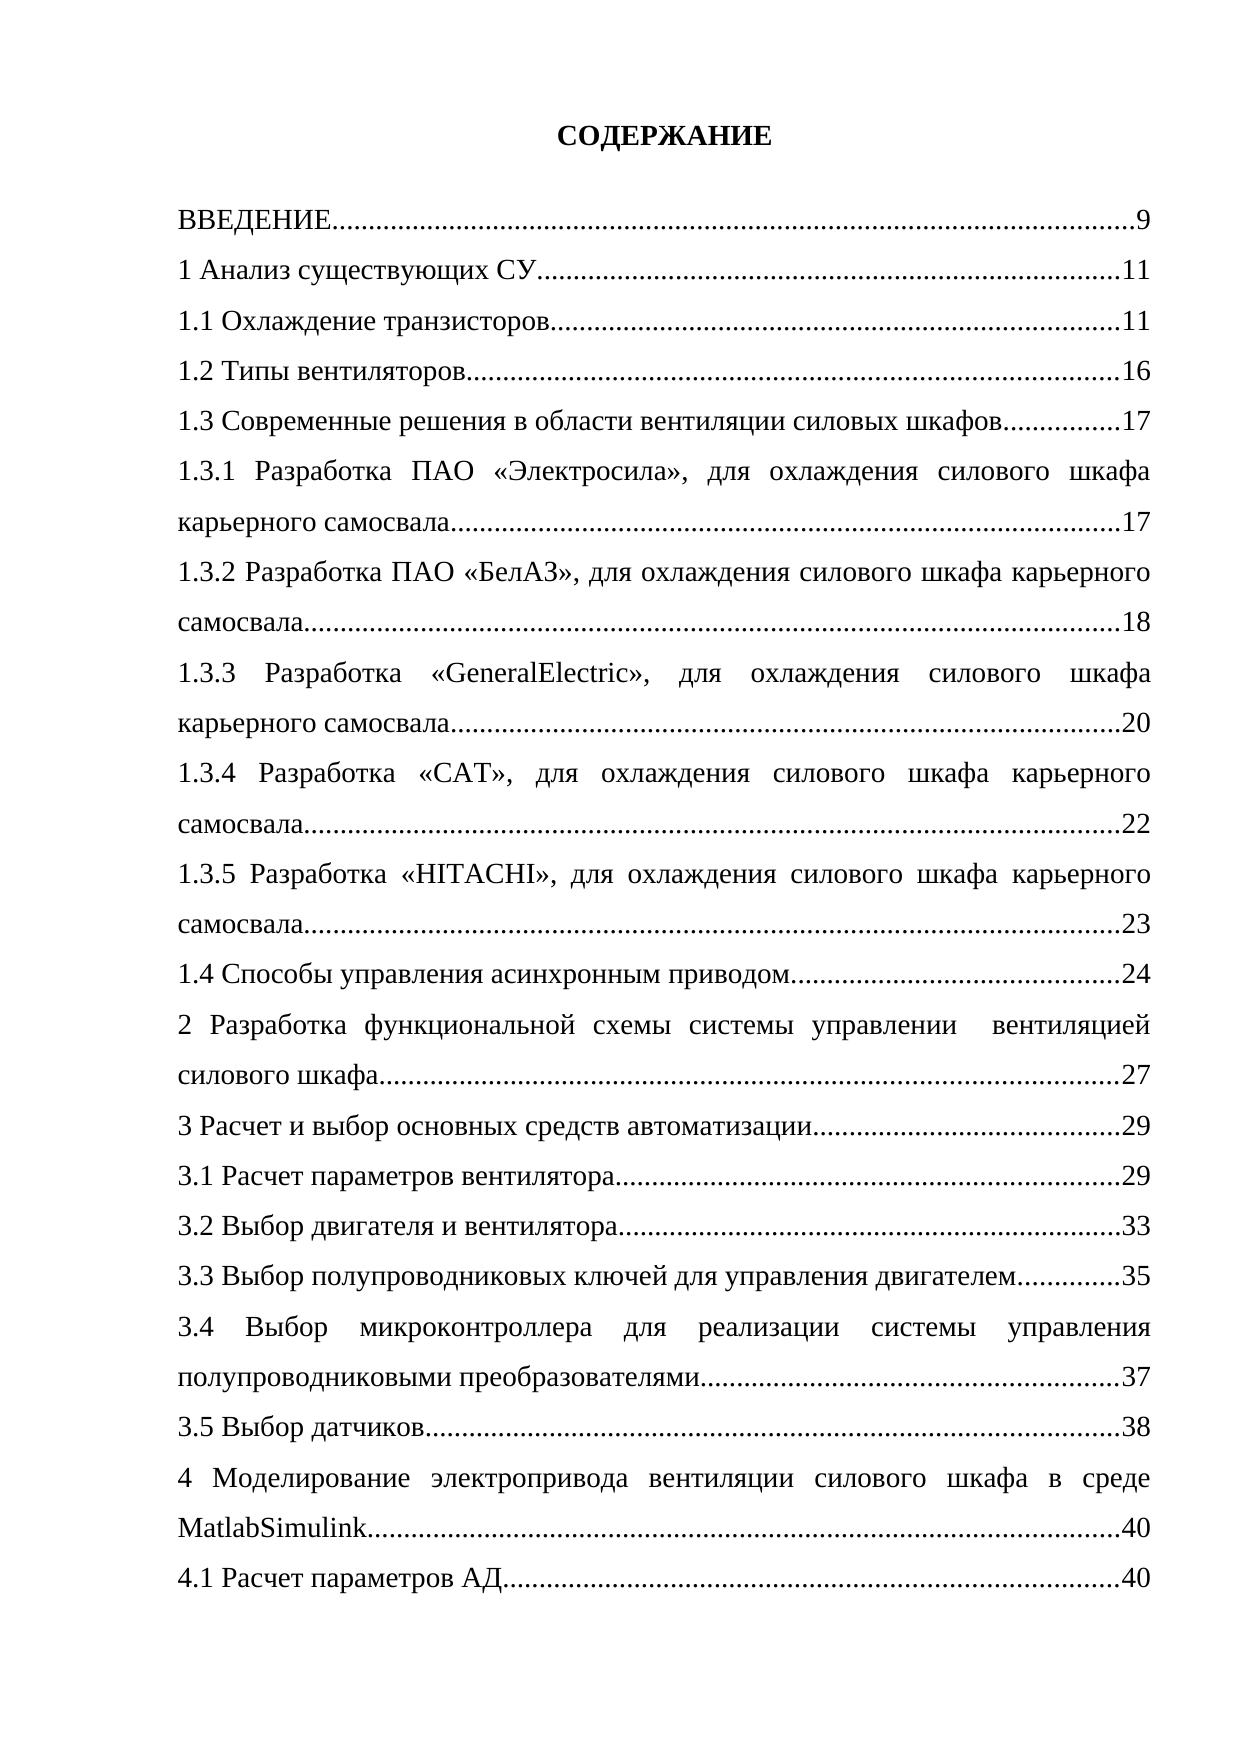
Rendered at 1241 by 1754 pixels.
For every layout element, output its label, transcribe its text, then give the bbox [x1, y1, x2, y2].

text 3 Расчет и выбор основных средств автоматизации 29 [177, 1108, 1152, 1141]
text ВВЕДЕНИЕ 9 [177, 202, 1152, 236]
text 1.4 Способы управления асинхронным приводом 24 [177, 957, 1152, 990]
text СОДЕРЖАНИЕ [177, 118, 1152, 152]
text 3.1 Расчет параметров вентилятора 29 [177, 1158, 1152, 1191]
text 4 Моделирование электропривода вентиляции силового шкафа в среде MatlabSimulink 40 [177, 1460, 1152, 1544]
text 1.3.1 Разработка ПАО «Электросила», для охлаждения силового шкафа карьерного самосвала 17 [177, 453, 1152, 537]
text 2 Разработка функциональной схемы системы управлении вентиляцией силового шкафа 27 [177, 1007, 1152, 1091]
text 4.1 Расчет параметров АД 40 [177, 1560, 1152, 1594]
text 1.3.5 Разработка «HITACHI», для охлаждения силового шкафа карьерного самосвала 23 [177, 856, 1152, 940]
text 3.3 Выбор полупроводниковых ключей для управления двигателем 35 [177, 1258, 1152, 1292]
text 1.3.4 Разработка «CAT», для охлаждения силового шкафа карьерного самосвала 22 [177, 755, 1152, 839]
text 3.5 Выбор датчиков 38 [177, 1409, 1152, 1443]
text 1.3 Современные решения в области вентиляции силовых шкафов 17 [177, 403, 1152, 437]
text 1.3.3 Разработка «GeneralElectric», для охлаждения силового шкафа карьерного самосвала 20 [177, 655, 1152, 739]
text 1 Анализ существующих СУ 11 [177, 252, 1152, 286]
text 1.1 Охлаждение транзисторов 11 [177, 303, 1152, 336]
text 3.4 Выбор микроконтроллера для реализации системы управления полупроводниковыми преобразователями 37 [177, 1309, 1152, 1393]
text 1.2 Типы вентиляторов 16 [177, 353, 1152, 386]
text 3.2 Выбор двигателя и вентилятора 33 [177, 1208, 1152, 1242]
text 1.3.2 Разработка ПАО «БелАЗ», для охлаждения силового шкафа карьерного самосвала 18 [177, 554, 1152, 638]
